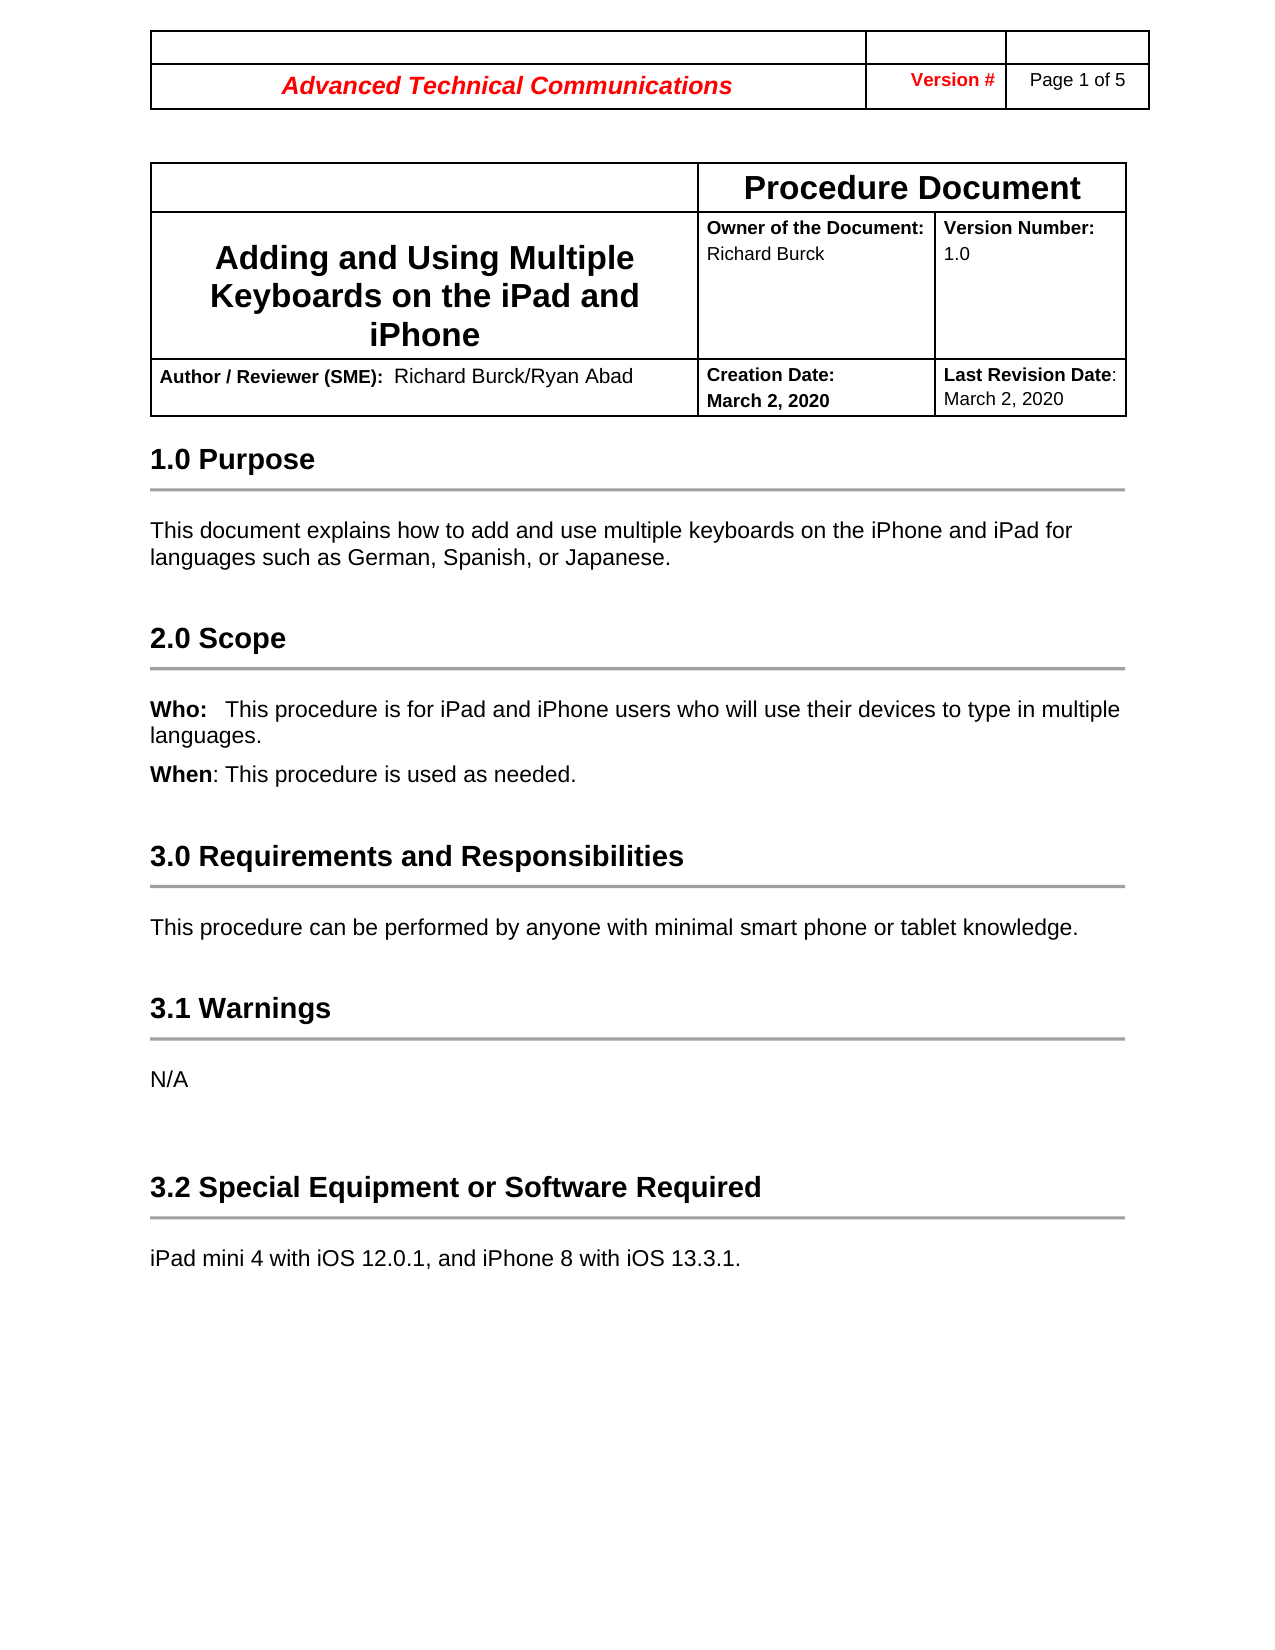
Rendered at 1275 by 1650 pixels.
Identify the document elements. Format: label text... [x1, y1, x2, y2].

table_cell Adding and Using Multiple Keyboards on the iPad and iPhone [152, 213, 697, 357]
text 2.0 Scope [150, 621, 1125, 655]
text iPad mini 4 with iOS 12.0.1, and iPhone 8 with iOS 13.3.1. [150, 1220, 1125, 1271]
table_cell Creation Date: March 2, 2020 [699, 360, 934, 415]
text 1.0 Purpose [150, 442, 1125, 476]
text This procedure can be performed by anyone with minimal smart phone or tablet knowledge. [150, 889, 1125, 940]
table_cell Author / Reviewer (SME): Richard Burck/Ryan Abad [152, 360, 697, 415]
text N/A [150, 1041, 1125, 1092]
table_header [152, 164, 697, 211]
text Who: This procedure is for iPad and iPhone users who will use their devices to type in multiple languages. [150, 671, 1125, 749]
table_cell Version Number: 1.0 [936, 213, 1125, 357]
text When: This procedure is used as needed. [150, 761, 1125, 787]
text 3.2 Special Equipment or Software Required [150, 1170, 1125, 1204]
table_cell Last Revision Date: March 2, 2020 [936, 360, 1125, 415]
table_header Procedure Document [699, 164, 1125, 211]
text 3.1 Warnings [150, 991, 1125, 1025]
text 3.0 Requirements and Responsibilities [150, 839, 1125, 872]
table_cell Owner of the Document: Richard Burck [699, 213, 934, 357]
text This document explains how to add and use multiple keyboards on the iPhone and iPad for languages such as German, Spanish, or Japanese. [150, 492, 1125, 570]
